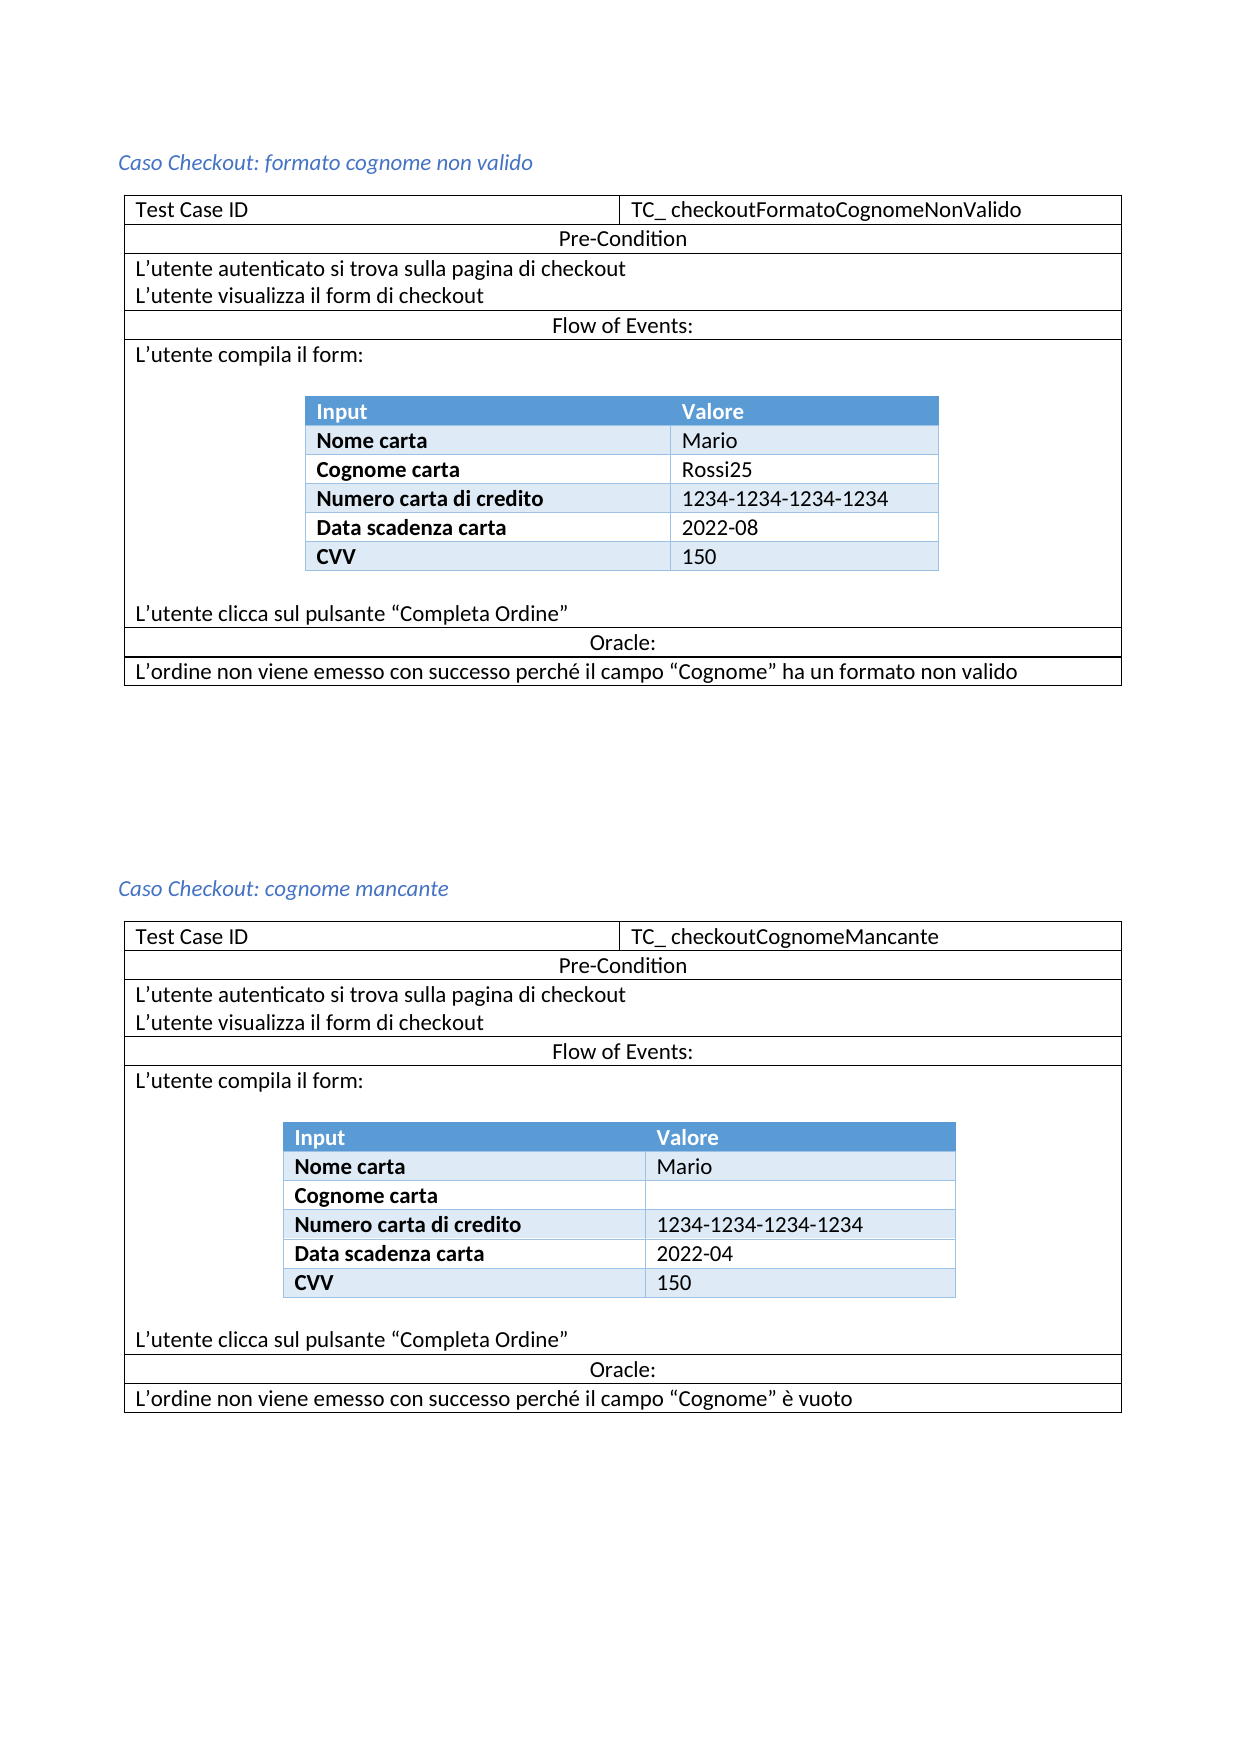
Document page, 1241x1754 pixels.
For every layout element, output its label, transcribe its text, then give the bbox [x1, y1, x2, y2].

table_cell L’utente autenticato si trova sulla pagina di checkout L’utente visualizza il form di checkout [125, 254, 1121, 310]
table_header TC_ checkoutFormatoCognomeNonValido [620, 196, 1121, 223]
table_cell Pre-Condition [125, 951, 1121, 979]
text Caso Checkout: cognome mancante [118, 874, 1122, 902]
table_cell L’ordine non viene emesso con successo perché il campo “Cognome” è vuoto [125, 1384, 1121, 1412]
table_cell Oracle: [125, 1355, 1121, 1383]
table_header TC_ checkoutCognomeMancante [620, 922, 1121, 950]
table_cell L’utente compila il form: L’utente clicca sul pulsante “Completa Ordine” [125, 1066, 1121, 1354]
table_cell Flow of Events: [125, 1037, 1121, 1065]
table_header Test Case ID [125, 922, 619, 950]
table_cell Pre-Condition [125, 225, 1121, 253]
table_cell L’ordine non viene emesso con successo perché il campo “Cognome” ha un formato non valido [125, 658, 1121, 685]
table_cell L’utente autenticato si trova sulla pagina di checkout L’utente visualizza il form di checkout [125, 980, 1121, 1036]
table_header Test Case ID [125, 196, 619, 223]
table_cell L’utente compila il form: L’utente clicca sul pulsante “Completa Ordine” [125, 340, 1121, 627]
text Caso Checkout: formato cognome non valido [118, 148, 1122, 176]
table_cell Flow of Events: [125, 311, 1121, 339]
table_cell Oracle: [125, 628, 1121, 656]
